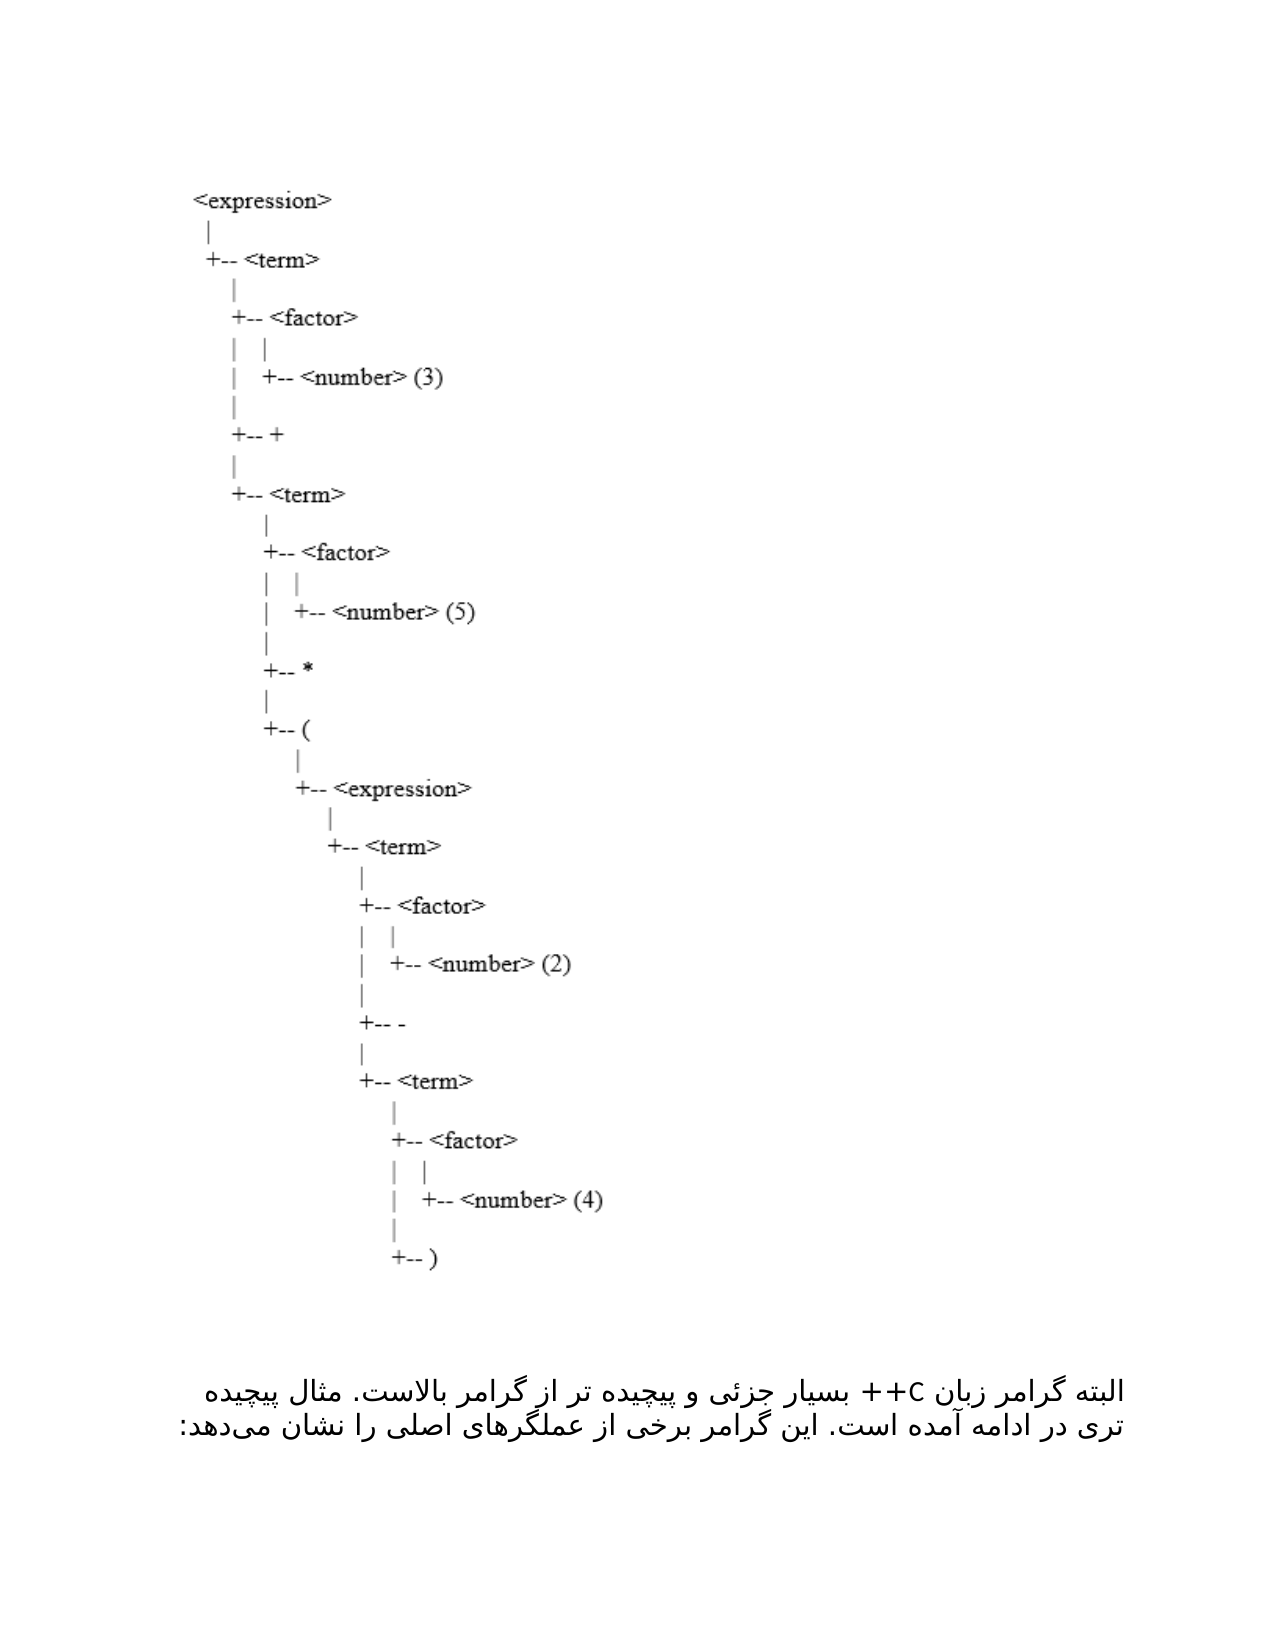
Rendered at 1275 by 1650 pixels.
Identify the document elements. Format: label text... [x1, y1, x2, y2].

picture [150, 150, 665, 1280]
text البته گرامر زبان C++ بسیار جزئی و پیچیده تر از گرامر بالاست. مثال پیچیده تری در ادامه آمده است. این گرامر برخی از عملگرهای اصلی را نشان می‌دهد: [150, 1305, 1125, 1442]
